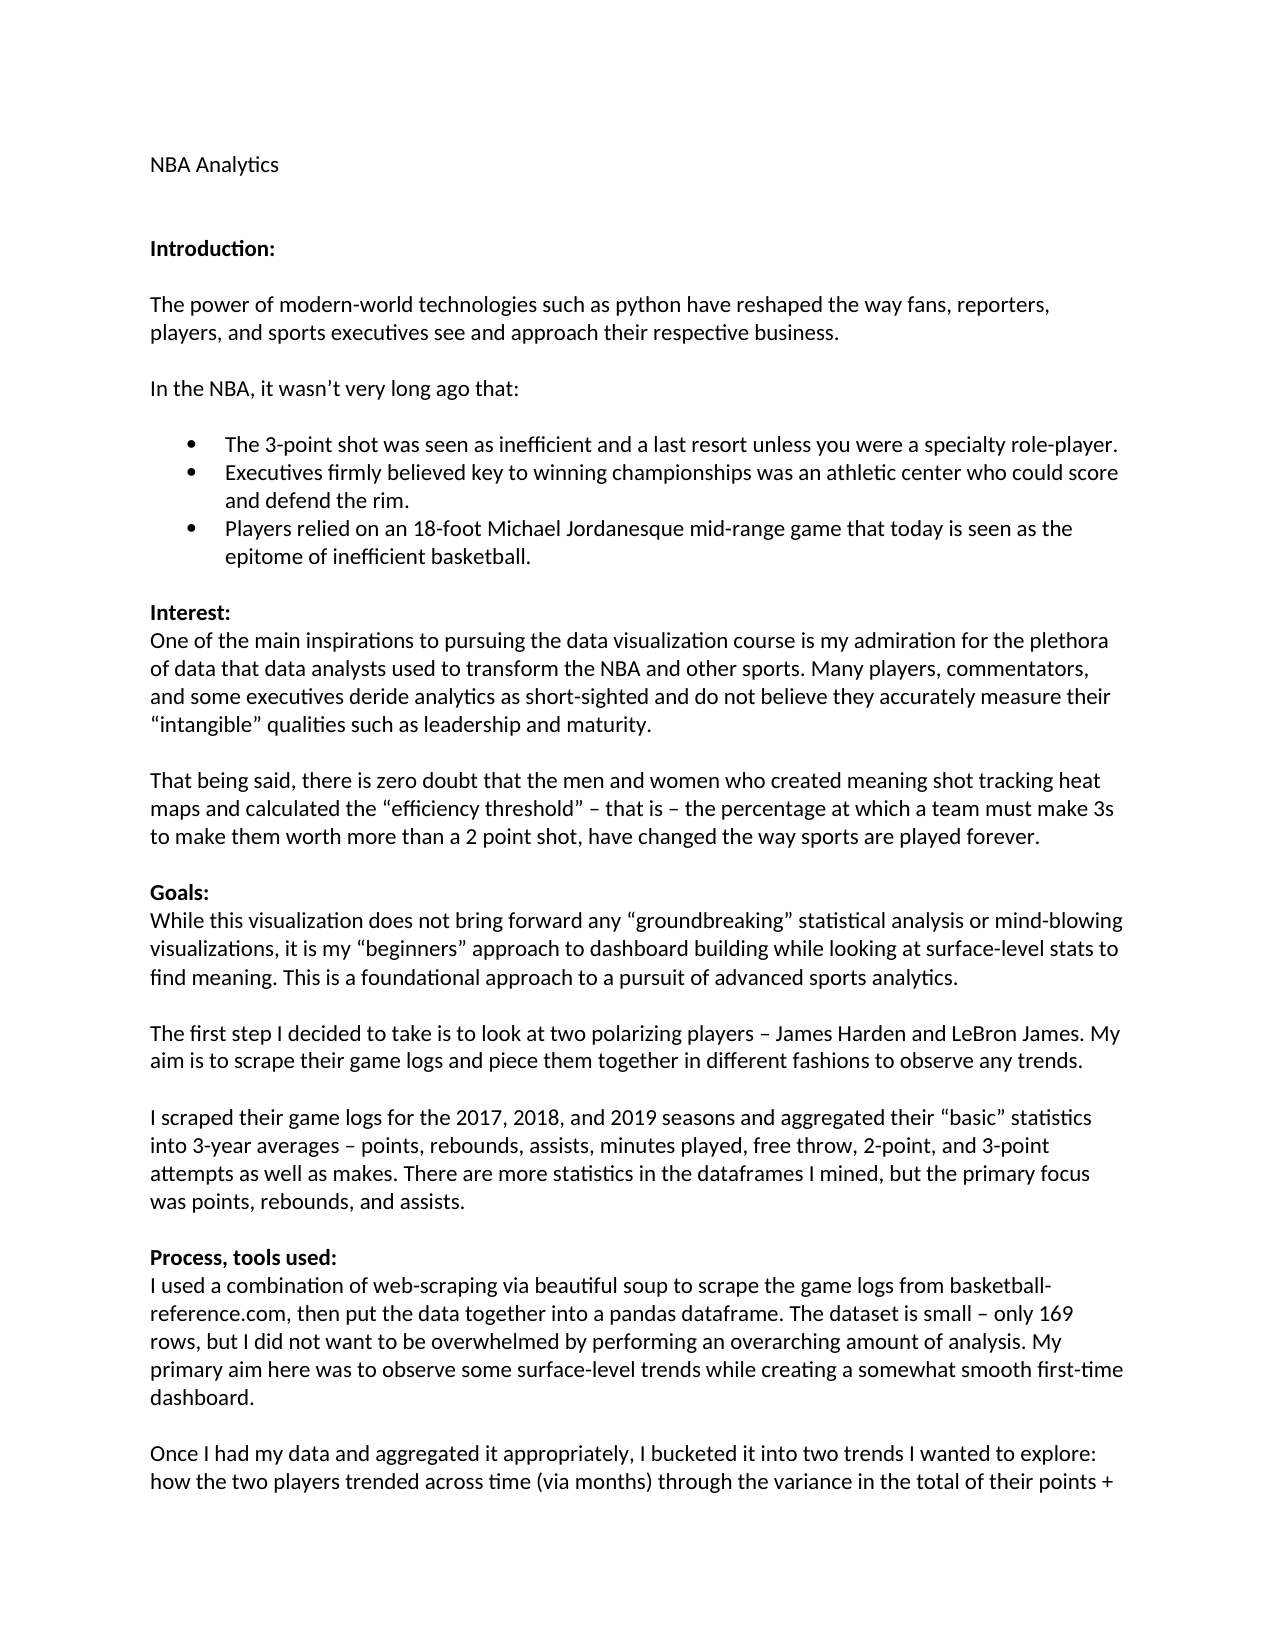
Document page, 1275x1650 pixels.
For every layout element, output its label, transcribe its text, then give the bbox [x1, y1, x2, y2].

list Players relied on an 18-foot Michael Jordanesque mid-range game that today is seen as the epitome of inefficient basketball. [187, 514, 1125, 570]
list Executives firmly believed key to winning championships was an athletic center who could score and defend the rim. [187, 458, 1125, 514]
text That being said, there is zero doubt that the men and women who created meaning shot tracking heat maps and calculated the “efficiency threshold” – that is – the percentage at which a team must make 3s to make them worth more than a 2 point shot, have changed the way sports are played forever. [150, 766, 1125, 851]
text I used a combination of web-scraping via beautiful soup to scrape the game logs from basketball-reference.com, then put the data together into a pandas dataframe. The dataset is small – only 169 rows, but I did not want to be overwhelmed by performing an overarching amount of analysis. My primary aim here was to observe some surface-level trends while creating a somewhat smooth first-time dashboard. [150, 1271, 1125, 1411]
text I scraped their game logs for the 2017, 2018, and 2019 seasons and aggregated their “basic” statistics into 3-year averages – points, rebounds, assists, minutes played, free throw, 2-point, and 3-point attempts as well as makes. There are more statistics in the dataframes I mined, but the primary focus was points, rebounds, and assists. [150, 1103, 1125, 1215]
text Process, tools used: [150, 1243, 1125, 1271]
text Introduction: [150, 234, 1125, 262]
text In the NBA, it wasn’t very long ago that: [150, 374, 1125, 402]
text The power of modern-world technologies such as python have reshaped the way fans, reporters, players, and sports executives see and approach their respective business. [150, 290, 1125, 346]
text Goals: [150, 878, 1125, 907]
text Interest: [150, 598, 1125, 626]
text NBA Analytics [150, 150, 1125, 178]
list The 3-point shot was seen as inefficient and a last resort unless you were a specialty role-player. [187, 430, 1125, 458]
text One of the main inspirations to pursuing the data visualization course is my admiration for the plethora of data that data analysts used to transform the NBA and other sports. Many players, commentators, and some executives deride analytics as short-sighted and do not believe they accurately measure their “intangible” qualities such as leadership and maturity. [150, 626, 1125, 738]
text While this visualization does not bring forward any “groundbreaking” statistical analysis or mind-blowing visualizations, it is my “beginners” approach to dashboard building while looking at surface-level stats to find meaning. This is a foundational approach to a pursuit of advanced sports analytics. [150, 907, 1125, 991]
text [150, 1439, 1125, 1495]
text The first step I decided to take is to look at two polarizing players – James Harden and LeBron James. My aim is to scrape their game logs and piece them together in different fashions to observe any trends. [150, 1019, 1125, 1075]
